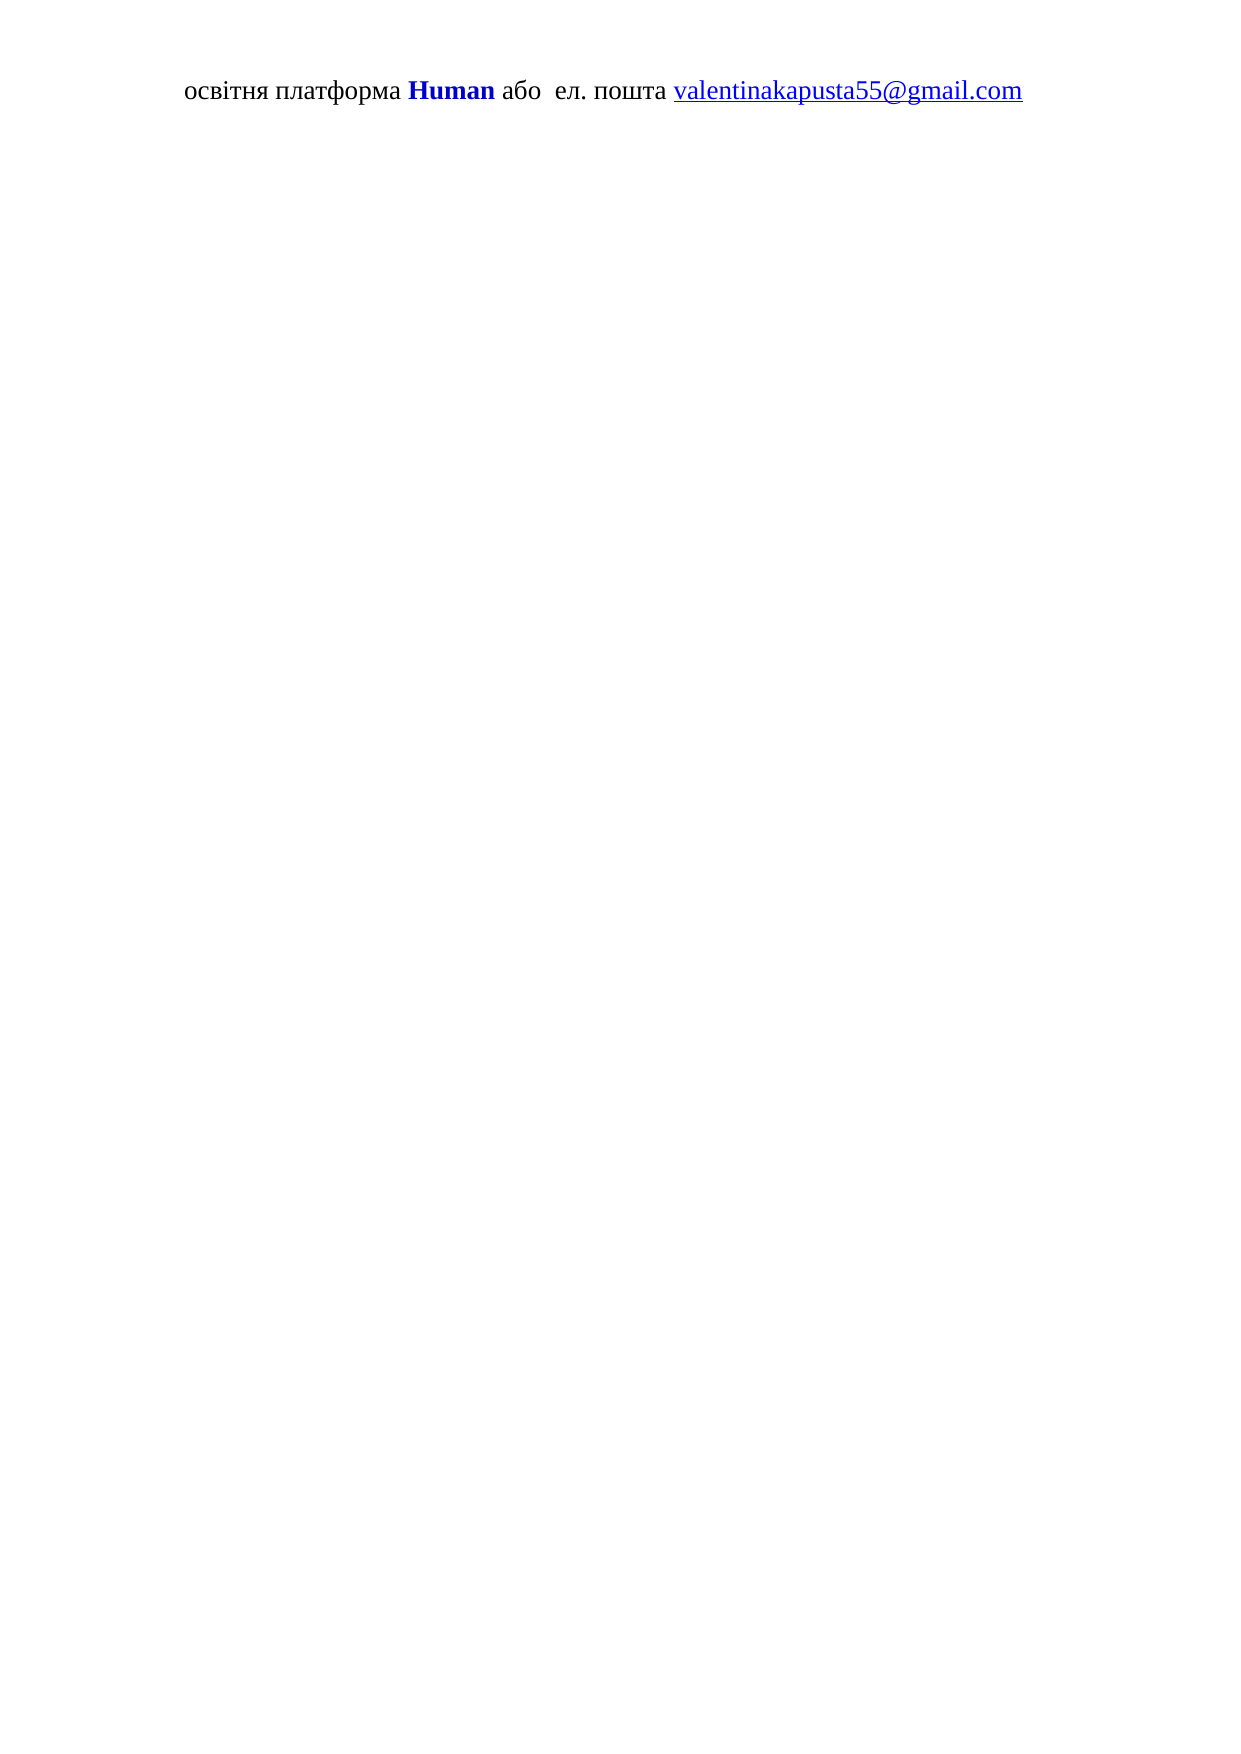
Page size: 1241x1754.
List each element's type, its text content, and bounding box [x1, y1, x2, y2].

text освітня платформа Human або ел. пошта valentinakapusta55@gmail.com [177, 74, 1152, 105]
